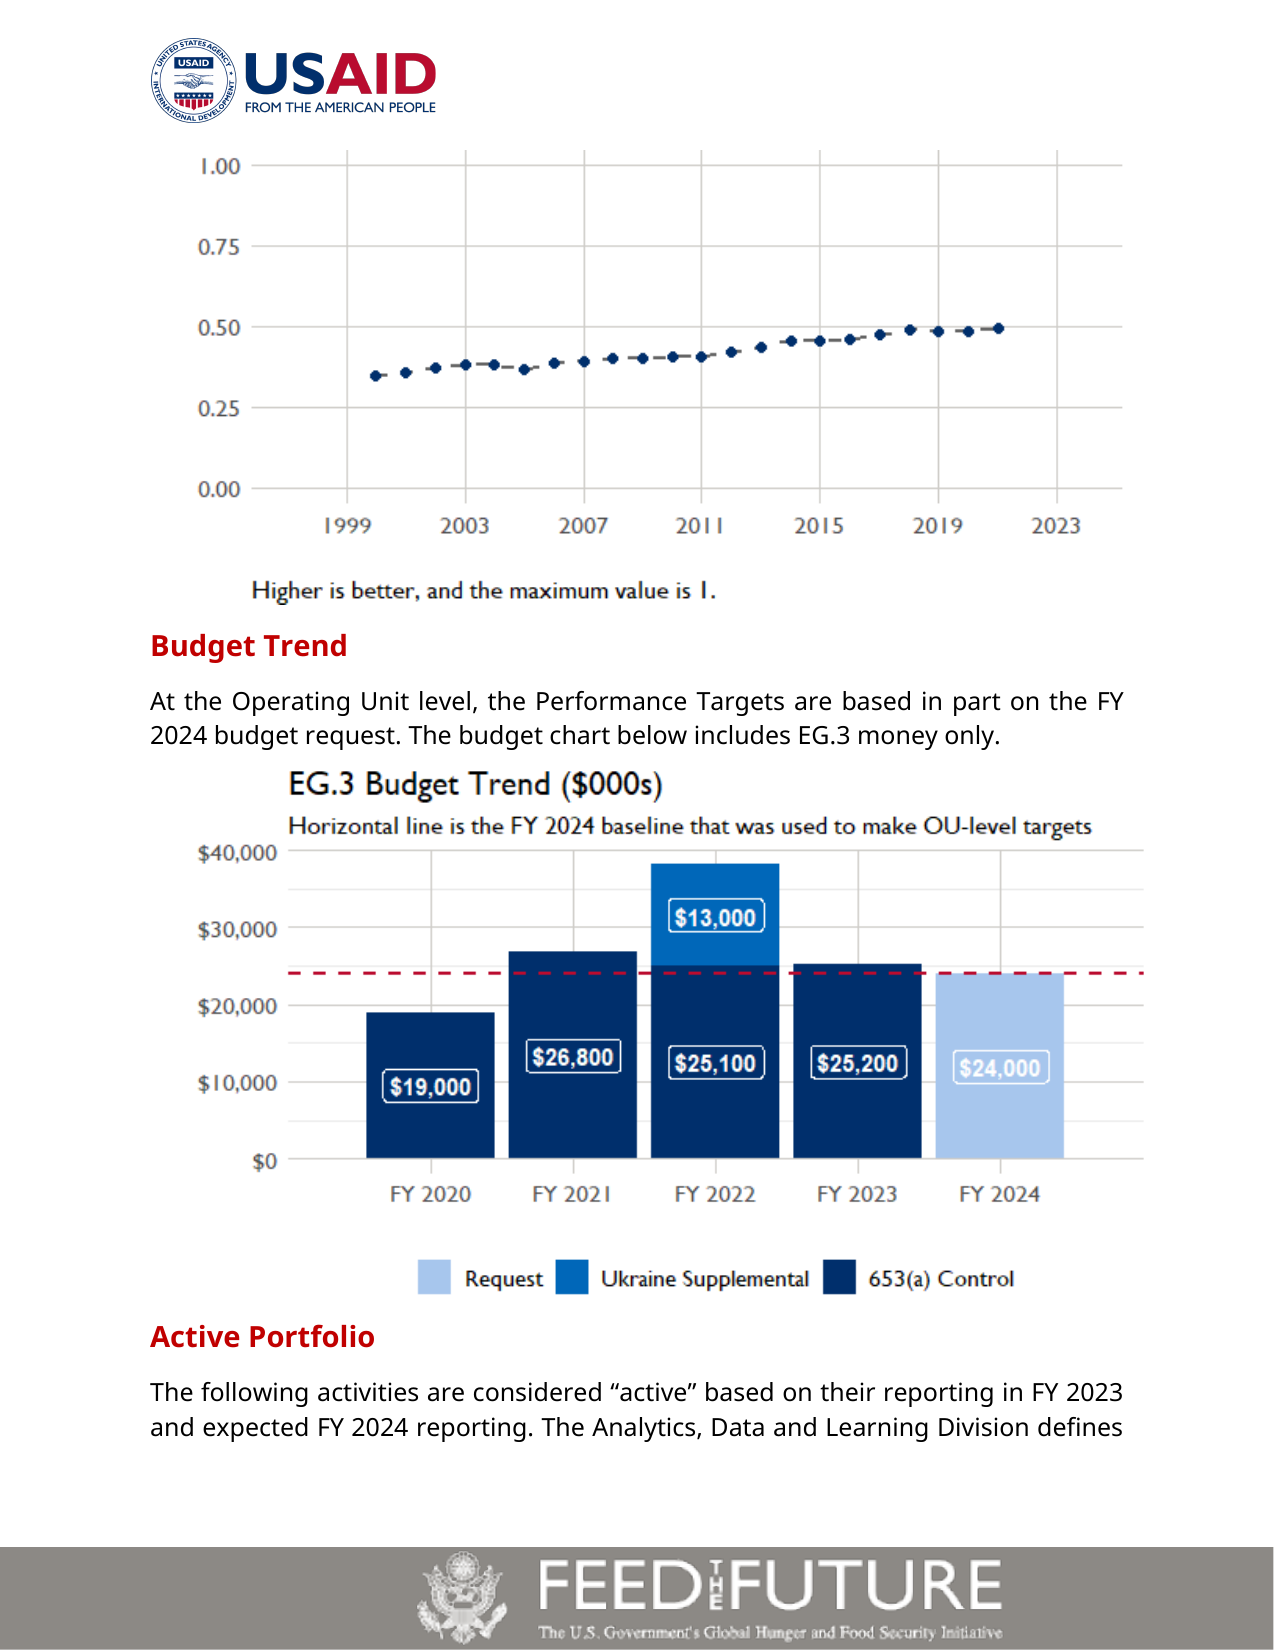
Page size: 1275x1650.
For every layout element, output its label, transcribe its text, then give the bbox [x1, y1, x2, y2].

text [150, 1375, 1125, 1443]
picture [168, 150, 1123, 605]
text At the Operating Unit level, the Performance Targets are based in part on the FY 2024 budget request. The budget chart below includes EG.3 money only. [150, 684, 1125, 752]
subtitle Active Portfolio [150, 1317, 1125, 1356]
picture [413, 1545, 1008, 1646]
picture [151, 38, 436, 123]
picture [168, 770, 1144, 1296]
subtitle Budget Trend [150, 626, 1125, 665]
